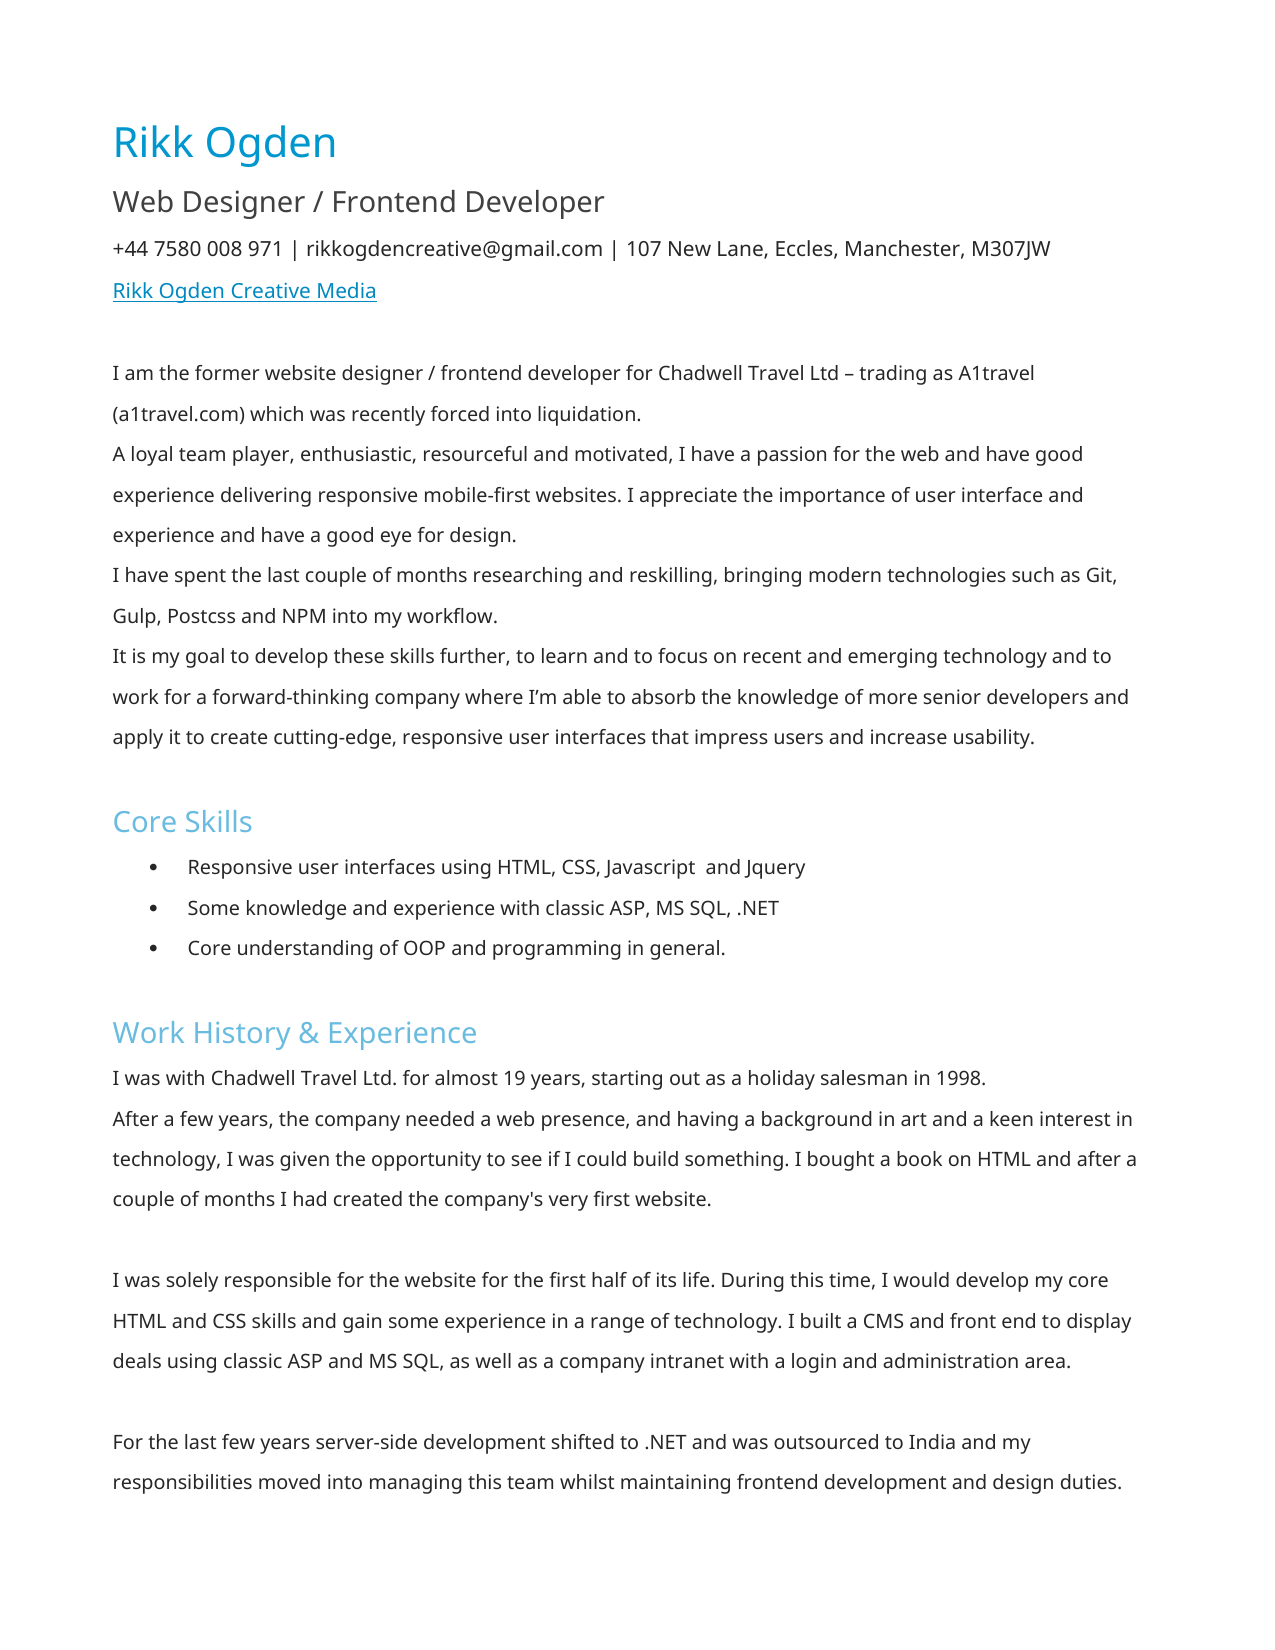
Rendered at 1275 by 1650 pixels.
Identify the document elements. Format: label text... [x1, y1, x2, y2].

subtitle Work History & Experience [112, 1012, 1162, 1052]
list Responsive user interfaces using HTML, CSS, Javascript and Jquery [150, 853, 1162, 880]
list Some knowledge and experience with classic ASP, MS SQL, .NET [150, 894, 1162, 921]
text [112, 1428, 1162, 1496]
list Core understanding of OOP and programming in general. [150, 934, 1162, 961]
text I was with Chadwell Travel Ltd. for almost 19 years, starting out as a holiday salesman in 1998. After a few years, the company needed a web presence, and having a background in art and a keen interest in technology, I was given the opportunity to see if I could build something. I bought a book on HTML and after a couple of months I had created the company's very first website. [112, 1064, 1162, 1213]
subtitle Core Skills [112, 801, 1162, 841]
text A loyal team player, enthusiastic, resourceful and motivated, I have a passion for the web and have good experience delivering responsive mobile-first websites. I appreciate the importance of user interface and experience and have a good eye for design. [112, 440, 1162, 548]
text I have spent the last couple of months researching and reskilling, bringing modern technologies such as Git, Gulp, Postcss and NPM into my workflow. [112, 562, 1162, 629]
title Rikk Ogden [112, 112, 1162, 169]
text It is my goal to develop these skills further, to learn and to focus on recent and emerging technology and to work for a forward-thinking company where I’m able to absorb the knowledge of more senior developers and apply it to create cutting-edge, responsive user interfaces that impress users and increase usability. [112, 642, 1162, 750]
text I am the former website designer / frontend developer for Chadwell Travel Ltd – trading as A1travel (a1travel.com) which was recently forced into liquidation. [112, 359, 1162, 427]
text +44 7580 008 971 | rikkogdencreative@gmail.com | 107 New Lane, Eccles, Manchester, M307JW [112, 234, 1162, 262]
text Rikk Ogden Creative Media [112, 277, 1162, 305]
subtitle Web Designer / Frontend Developer [112, 182, 1162, 221]
text I was solely responsible for the website for the first half of its life. During this time, I would develop my core HTML and CSS skills and gain some experience in a range of technology. I built a CMS and front end to display deals using classic ASP and MS SQL, as well as a company intranet with a login and administration area. [112, 1266, 1162, 1374]
